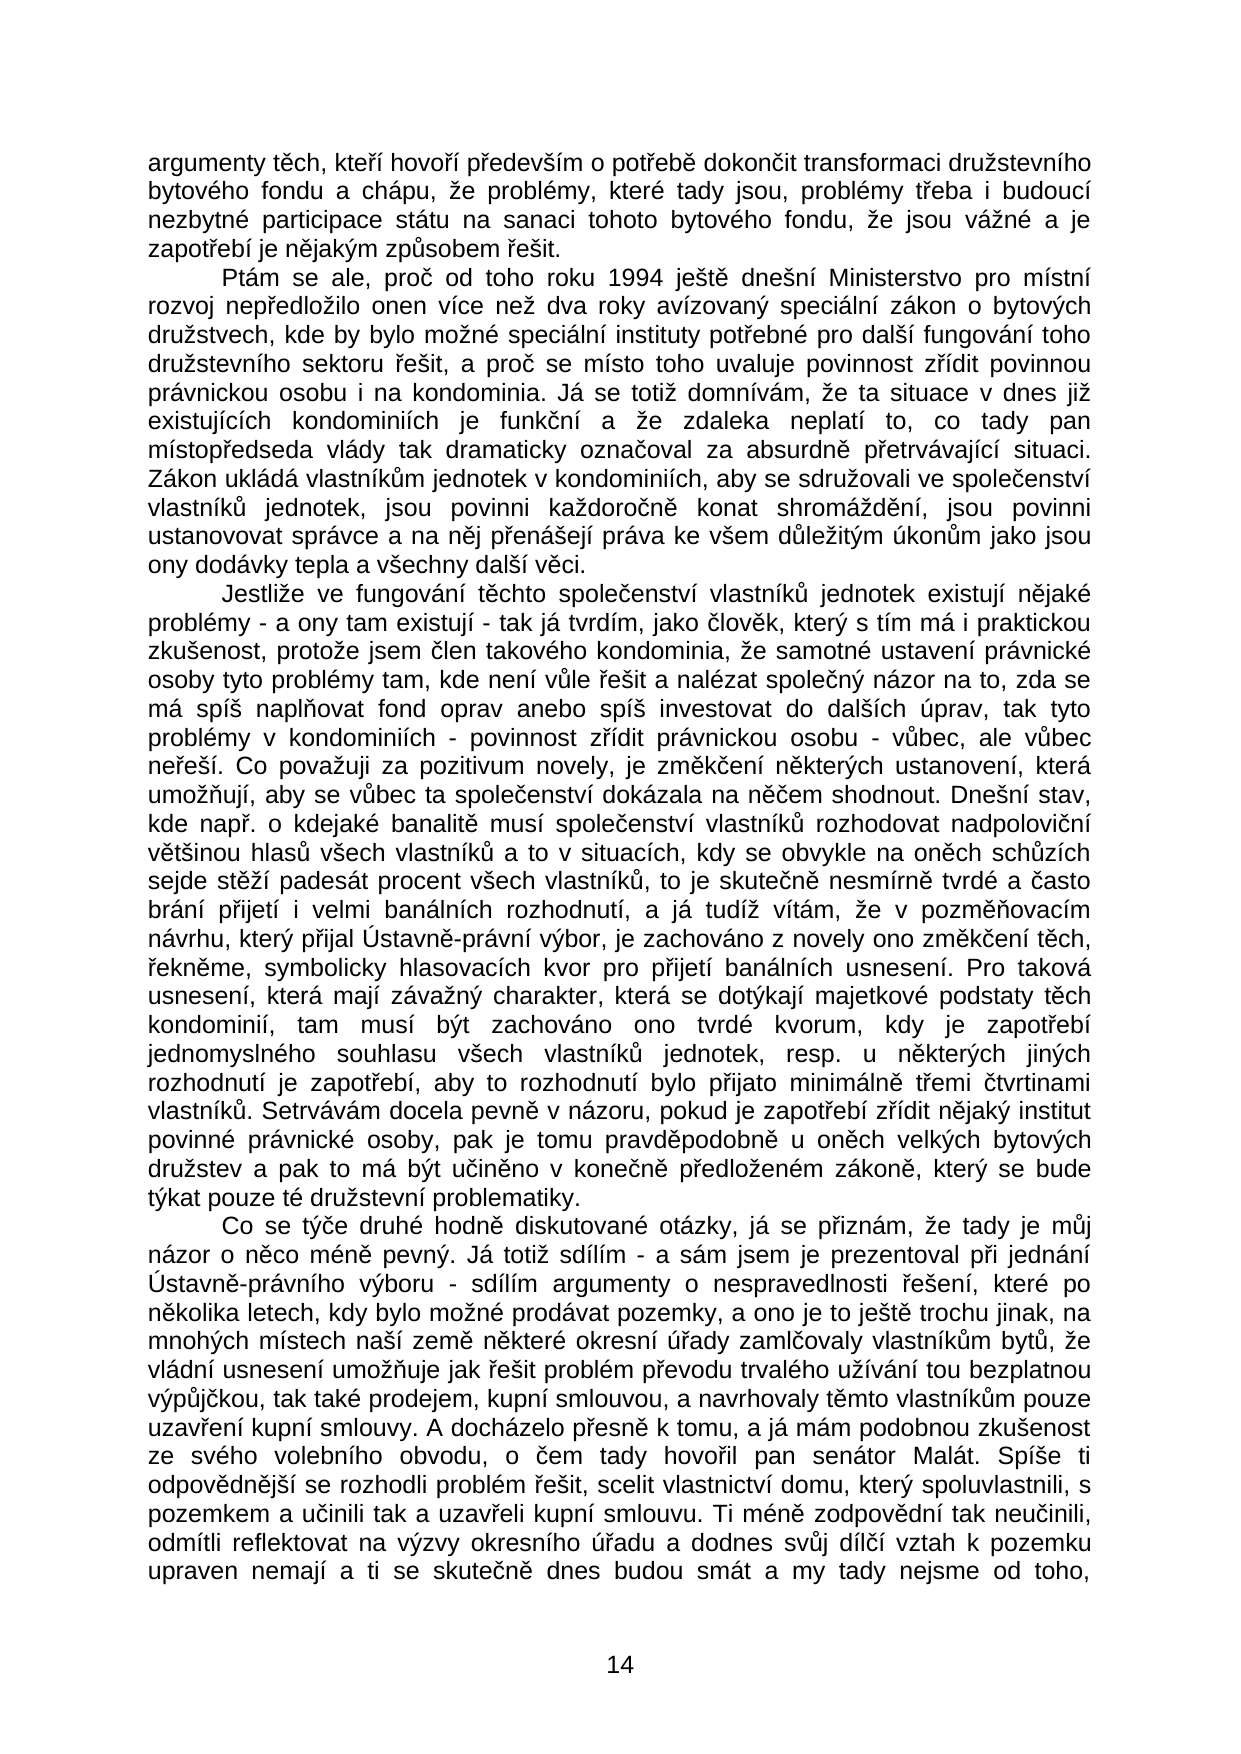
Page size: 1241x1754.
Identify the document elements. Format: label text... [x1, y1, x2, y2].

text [148, 148, 1093, 263]
text Ptám se ale, proč od toho roku 1994 ještě dnešní Ministerstvo pro místní rozvoj nepředložilo onen více než dva roky avízovaný speciální zákon o bytových družstvech, kde by bylo možné speciální instituty potřebné pro další fungování toho družstevního sektoru řešit, a proč se místo toho uvaluje povinnost zřídit povinnou právnickou osobu i na kondominia. Já se totiž domnívám, že ta situace v dnes již existujících kondominiích je funkční a že zdaleka neplatí to, co tady pan místopředseda vlády tak dramaticky označoval za absurdně přetrvávající situaci. Zákon ukládá vlastníkům jednotek v kondominiích, aby se sdružovali ve společenství vlastníků jednotek, jsou povinni každoročně konat shromáždění, jsou povinni ustanovovat správce a na něj přenášejí práva ke všem důležitým úkonům jako jsou ony dodávky tepla a všechny další věci. [148, 263, 1093, 579]
text Jestliže ve fungování těchto společenství vlastníků jednotek existují nějaké problémy - a ony tam existují - tak já tvrdím, jako člověk, který s tím má i praktickou zkušenost, protože jsem člen takového kondominia, že samotné ustavení právnické osoby tyto problémy tam, kde není vůle řešit a nalézat společný názor na to, zda se má spíš naplňovat fond oprav anebo spíš investovat do dalších úprav, tak tyto problémy v kondominiích - povinnost zřídit právnickou osobu - vůbec, ale vůbec neřeší. Co považuji za pozitivum novely, je změkčení některých ustanovení, která umožňují, aby se vůbec ta společenství dokázala na něčem shodnout. Dnešní stav, kde např. o kdejaké banalitě musí společenství vlastníků rozhodovat nadpoloviční většinou hlasů všech vlastníků a to v situacích, kdy se obvykle na oněch schůzích sejde stěží padesát procent všech vlastníků, to je skutečně nesmírně tvrdé a často brání přijetí i velmi banálních rozhodnutí, a já tudíž vítám, že v pozměňovacím návrhu, který přijal Ústavně-právní výbor, je zachováno z novely ono změkčení těch, řekněme, symbolicky hlasovacích kvor pro přijetí banálních usnesení. Pro taková usnesení, která mají závažný charakter, která se dotýkají majetkové podstaty těch kondominií, tam musí být zachováno ono tvrdé kvorum, kdy je zapotřebí jednomyslného souhlasu všech vlastníků jednotek, resp. u některých jiných rozhodnutí je zapotřebí, aby to rozhodnutí bylo přijato minimálně třemi čtvrtinami vlastníků. Setrvávám docela pevně v názoru, pokud je zapotřebí zřídit nějaký institut povinné právnické osoby, pak je tomu pravděpodobně u oněch velkých bytových družstev a pak to má být učiněno v konečně předloženém zákoně, který se bude týkat pouze té družstevní problematiky. [148, 579, 1093, 1211]
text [148, 1211, 1093, 1585]
